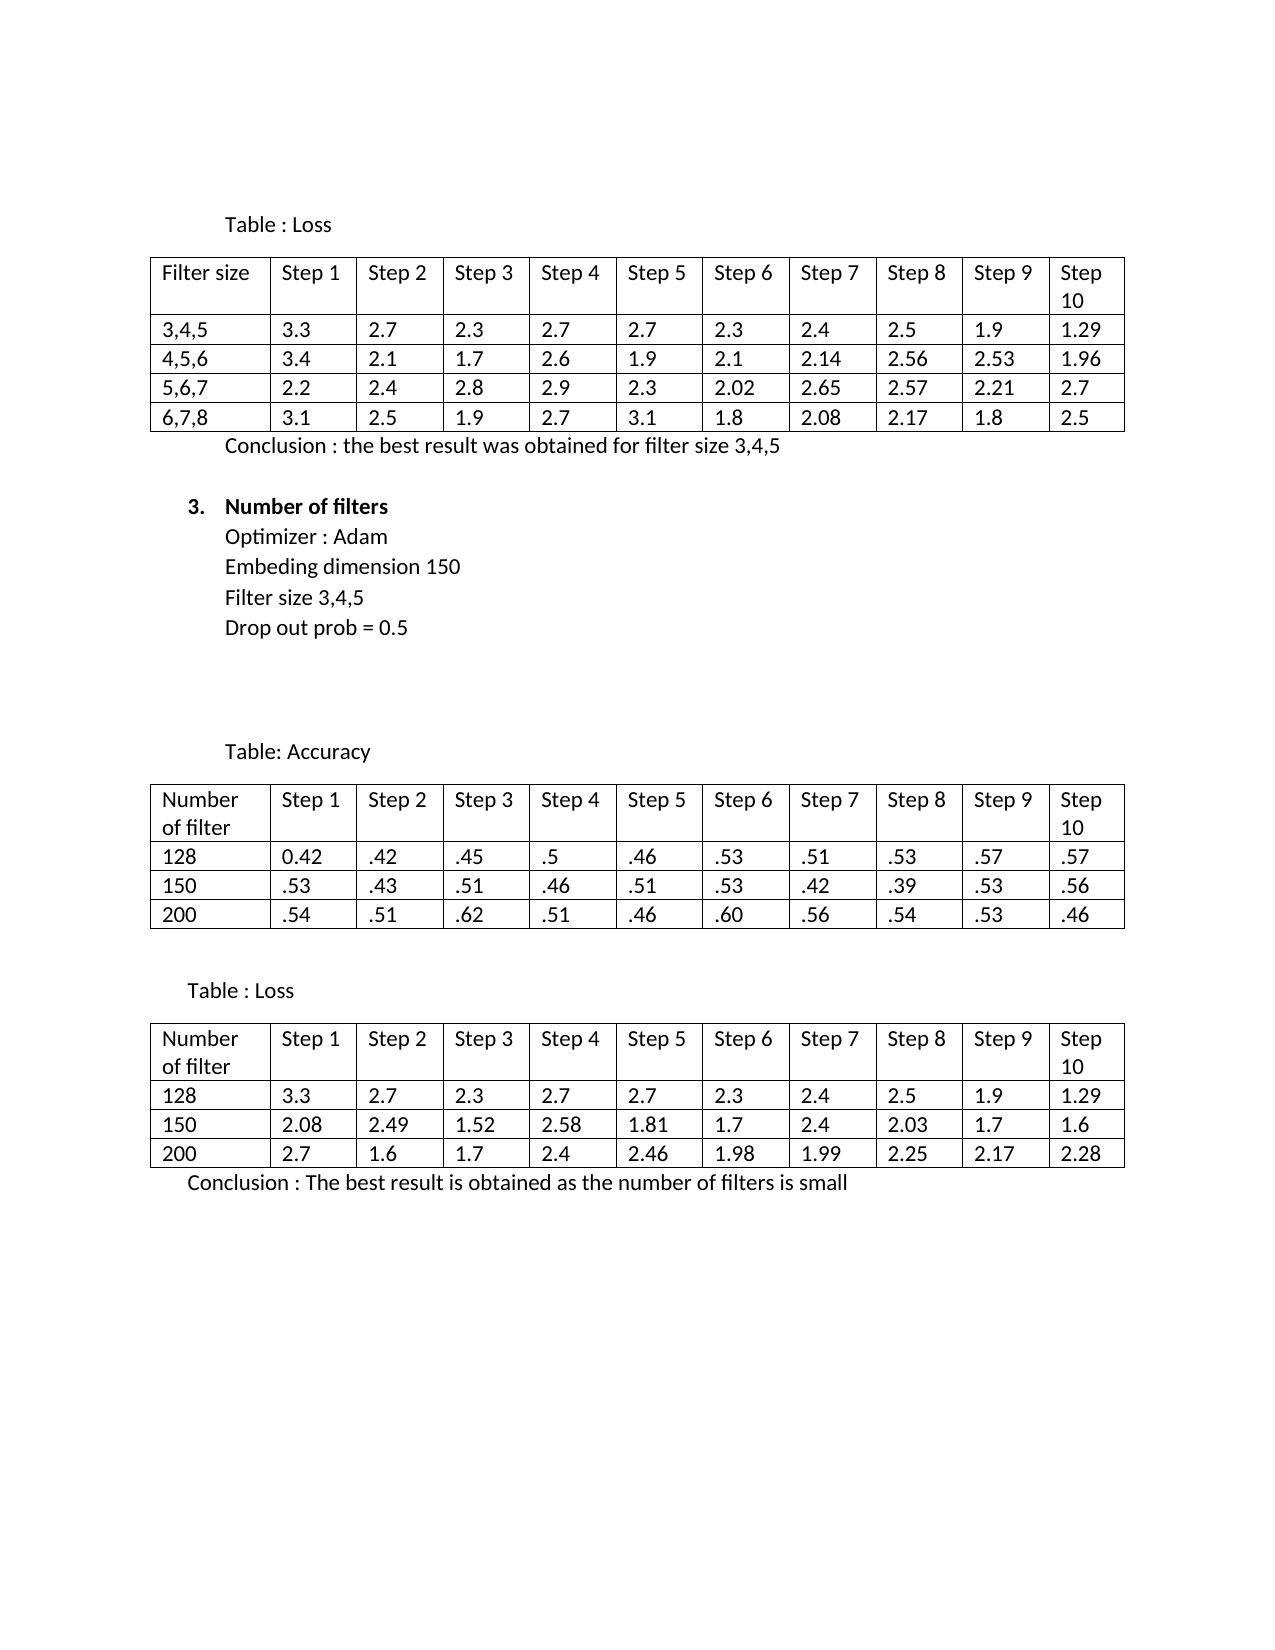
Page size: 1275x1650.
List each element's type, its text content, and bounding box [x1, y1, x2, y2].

table_cell .62 [444, 900, 529, 928]
table_cell .39 [877, 871, 962, 899]
table_cell 1.29 [1050, 315, 1124, 343]
table_cell 2.3 [444, 315, 529, 343]
table_header Step 3 [444, 258, 529, 314]
table_header Step 7 [790, 785, 876, 841]
table_cell 3.3 [271, 1081, 356, 1109]
table_cell 1.29 [1050, 1081, 1124, 1109]
table_header Step 6 [703, 258, 789, 314]
table_cell .53 [703, 842, 789, 870]
table_cell .45 [444, 842, 529, 870]
table_header Step 6 [703, 785, 789, 841]
table_cell .60 [703, 900, 789, 928]
table_cell .46 [530, 871, 616, 899]
table_cell 1.8 [963, 403, 1049, 431]
table_cell 1.9 [617, 345, 702, 372]
table_cell .56 [790, 900, 876, 928]
table_cell 1.7 [444, 1139, 529, 1167]
table_header Step 9 [963, 785, 1049, 841]
table_header Number of filter [151, 1024, 270, 1080]
table_cell 2.9 [530, 374, 616, 402]
table_cell .57 [1050, 842, 1124, 870]
list Number of filters [187, 492, 1125, 520]
table_cell .5 [530, 842, 616, 870]
table_cell .51 [790, 842, 876, 870]
table_header Step 1 [271, 258, 356, 314]
table_cell 2.08 [271, 1110, 356, 1138]
text Conclusion : The best result is obtained as the number of filters is small [187, 1168, 1125, 1196]
table_cell 2.7 [271, 1139, 356, 1167]
table_cell 2.5 [1050, 403, 1124, 431]
table_header Step 9 [963, 258, 1049, 314]
table_cell 200 [151, 900, 270, 928]
table_cell 2.7 [1050, 374, 1124, 402]
table_cell 2.3 [617, 374, 702, 402]
table_cell 1.99 [790, 1139, 876, 1167]
table_cell .43 [357, 871, 443, 899]
table_header Step 5 [617, 785, 702, 841]
table_cell 2.3 [703, 1081, 789, 1109]
table_cell 2.02 [703, 374, 789, 402]
table_cell .53 [963, 900, 1049, 928]
table_header Step 2 [357, 785, 443, 841]
table_cell 2.03 [877, 1110, 962, 1138]
table_cell .54 [877, 900, 962, 928]
table_header Step 3 [444, 1024, 529, 1080]
table_cell 2.56 [877, 345, 962, 372]
table_cell 2.7 [617, 1081, 702, 1109]
table_cell 3,4,5 [151, 315, 270, 343]
table_cell 1.7 [963, 1110, 1049, 1138]
table_cell 1.52 [444, 1110, 529, 1138]
table_header Step 5 [617, 1024, 702, 1080]
table_header Step 1 [271, 785, 356, 841]
table_cell .51 [530, 900, 616, 928]
table_cell 1.6 [1050, 1110, 1124, 1138]
table_header Step 8 [877, 258, 962, 314]
table_header Step 10 [1050, 258, 1124, 314]
table_cell 1.7 [703, 1110, 789, 1138]
text Table : Loss [187, 976, 1125, 1004]
table_header Step 4 [530, 1024, 616, 1080]
table_cell 1.8 [703, 403, 789, 431]
table_cell .46 [1050, 900, 1124, 928]
list Optimizer : Adam [225, 522, 1125, 550]
table_cell 1.98 [703, 1139, 789, 1167]
table_cell 2.14 [790, 345, 876, 372]
table_cell 4,5,6 [151, 345, 270, 372]
table_cell 3.1 [271, 403, 356, 431]
table_cell .46 [617, 842, 702, 870]
table_cell .54 [271, 900, 356, 928]
table_cell 1.6 [357, 1139, 443, 1167]
table_cell 2.3 [703, 315, 789, 343]
table_cell .53 [703, 871, 789, 899]
table_cell 5,6,7 [151, 374, 270, 402]
table_header Step 7 [790, 258, 876, 314]
list Table: Accuracy [225, 737, 1125, 765]
table_cell 128 [151, 842, 270, 870]
table_cell 2.5 [877, 1081, 962, 1109]
table_header Step 10 [1050, 1024, 1124, 1080]
table_cell .42 [790, 871, 876, 899]
table_cell 2.49 [357, 1110, 443, 1138]
table_cell 2.4 [790, 1081, 876, 1109]
table_cell 2.7 [357, 315, 443, 343]
list Table : Loss [225, 210, 1125, 238]
list Drop out prob = 0.5 [225, 613, 1125, 641]
table_cell .56 [1050, 871, 1124, 899]
table_cell 2.7 [530, 1081, 616, 1109]
table_cell .42 [357, 842, 443, 870]
table_header Step 4 [530, 785, 616, 841]
list Conclusion : the best result was obtained for filter size 3,4,5 [225, 432, 1125, 460]
table_cell 2.4 [790, 315, 876, 343]
table_header Step 7 [790, 1024, 876, 1080]
table_cell .51 [444, 871, 529, 899]
table_header Step 8 [877, 785, 962, 841]
table_cell 2.2 [271, 374, 356, 402]
table_cell 2.58 [530, 1110, 616, 1138]
table_cell 1.9 [963, 315, 1049, 343]
table_cell 150 [151, 871, 270, 899]
table_cell 2.5 [877, 315, 962, 343]
table_cell 2.4 [790, 1110, 876, 1138]
table_cell 1.9 [444, 403, 529, 431]
table_cell 150 [151, 1110, 270, 1138]
table_cell 2.17 [877, 403, 962, 431]
table_cell .51 [357, 900, 443, 928]
table_cell 2.4 [357, 374, 443, 402]
table_cell 2.6 [530, 345, 616, 372]
table_cell 2.4 [530, 1139, 616, 1167]
table_cell .53 [877, 842, 962, 870]
table_cell 2.1 [703, 345, 789, 372]
table_cell .53 [271, 871, 356, 899]
table_header Step 4 [530, 258, 616, 314]
table_cell 2.53 [963, 345, 1049, 372]
table_cell .53 [963, 871, 1049, 899]
table_cell 2.1 [357, 345, 443, 372]
table_cell 0.42 [271, 842, 356, 870]
table_header Filter size [151, 258, 270, 314]
table_cell 2.7 [530, 315, 616, 343]
list Filter size 3,4,5 [225, 583, 1125, 611]
table_header Step 9 [963, 1024, 1049, 1080]
table_header Step 2 [357, 258, 443, 314]
table_cell 6,7,8 [151, 403, 270, 431]
table_cell 128 [151, 1081, 270, 1109]
table_cell 2.65 [790, 374, 876, 402]
table_cell .46 [617, 900, 702, 928]
table_header Step 3 [444, 785, 529, 841]
table_cell 2.17 [963, 1139, 1049, 1167]
table_cell 3.4 [271, 345, 356, 372]
table_cell 2.3 [444, 1081, 529, 1109]
table_cell 3.3 [271, 315, 356, 343]
table_header Step 2 [357, 1024, 443, 1080]
table_cell .51 [617, 871, 702, 899]
table_cell 2.46 [617, 1139, 702, 1167]
table_cell 2.25 [877, 1139, 962, 1167]
table_header Step 10 [1050, 785, 1124, 841]
table_header Step 8 [877, 1024, 962, 1080]
table_header Step 1 [271, 1024, 356, 1080]
table_cell 1.81 [617, 1110, 702, 1138]
table_cell 1.7 [444, 345, 529, 372]
table_cell 1.9 [963, 1081, 1049, 1109]
table_cell 3.1 [617, 403, 702, 431]
table_cell 2.8 [444, 374, 529, 402]
table_header Step 5 [617, 258, 702, 314]
table_cell 200 [151, 1139, 270, 1167]
list Embeding dimension 150 [225, 552, 1125, 581]
table_cell 1.96 [1050, 345, 1124, 372]
table_cell 2.7 [617, 315, 702, 343]
table_cell 2.57 [877, 374, 962, 402]
table_cell 2.7 [357, 1081, 443, 1109]
table_cell 2.28 [1050, 1139, 1124, 1167]
table_cell 2.5 [357, 403, 443, 431]
table_header Number of filter [151, 785, 270, 841]
table_cell .57 [963, 842, 1049, 870]
table_header Step 6 [703, 1024, 789, 1080]
table_cell 2.21 [963, 374, 1049, 402]
table_cell 2.7 [530, 403, 616, 431]
table_cell 2.08 [790, 403, 876, 431]
